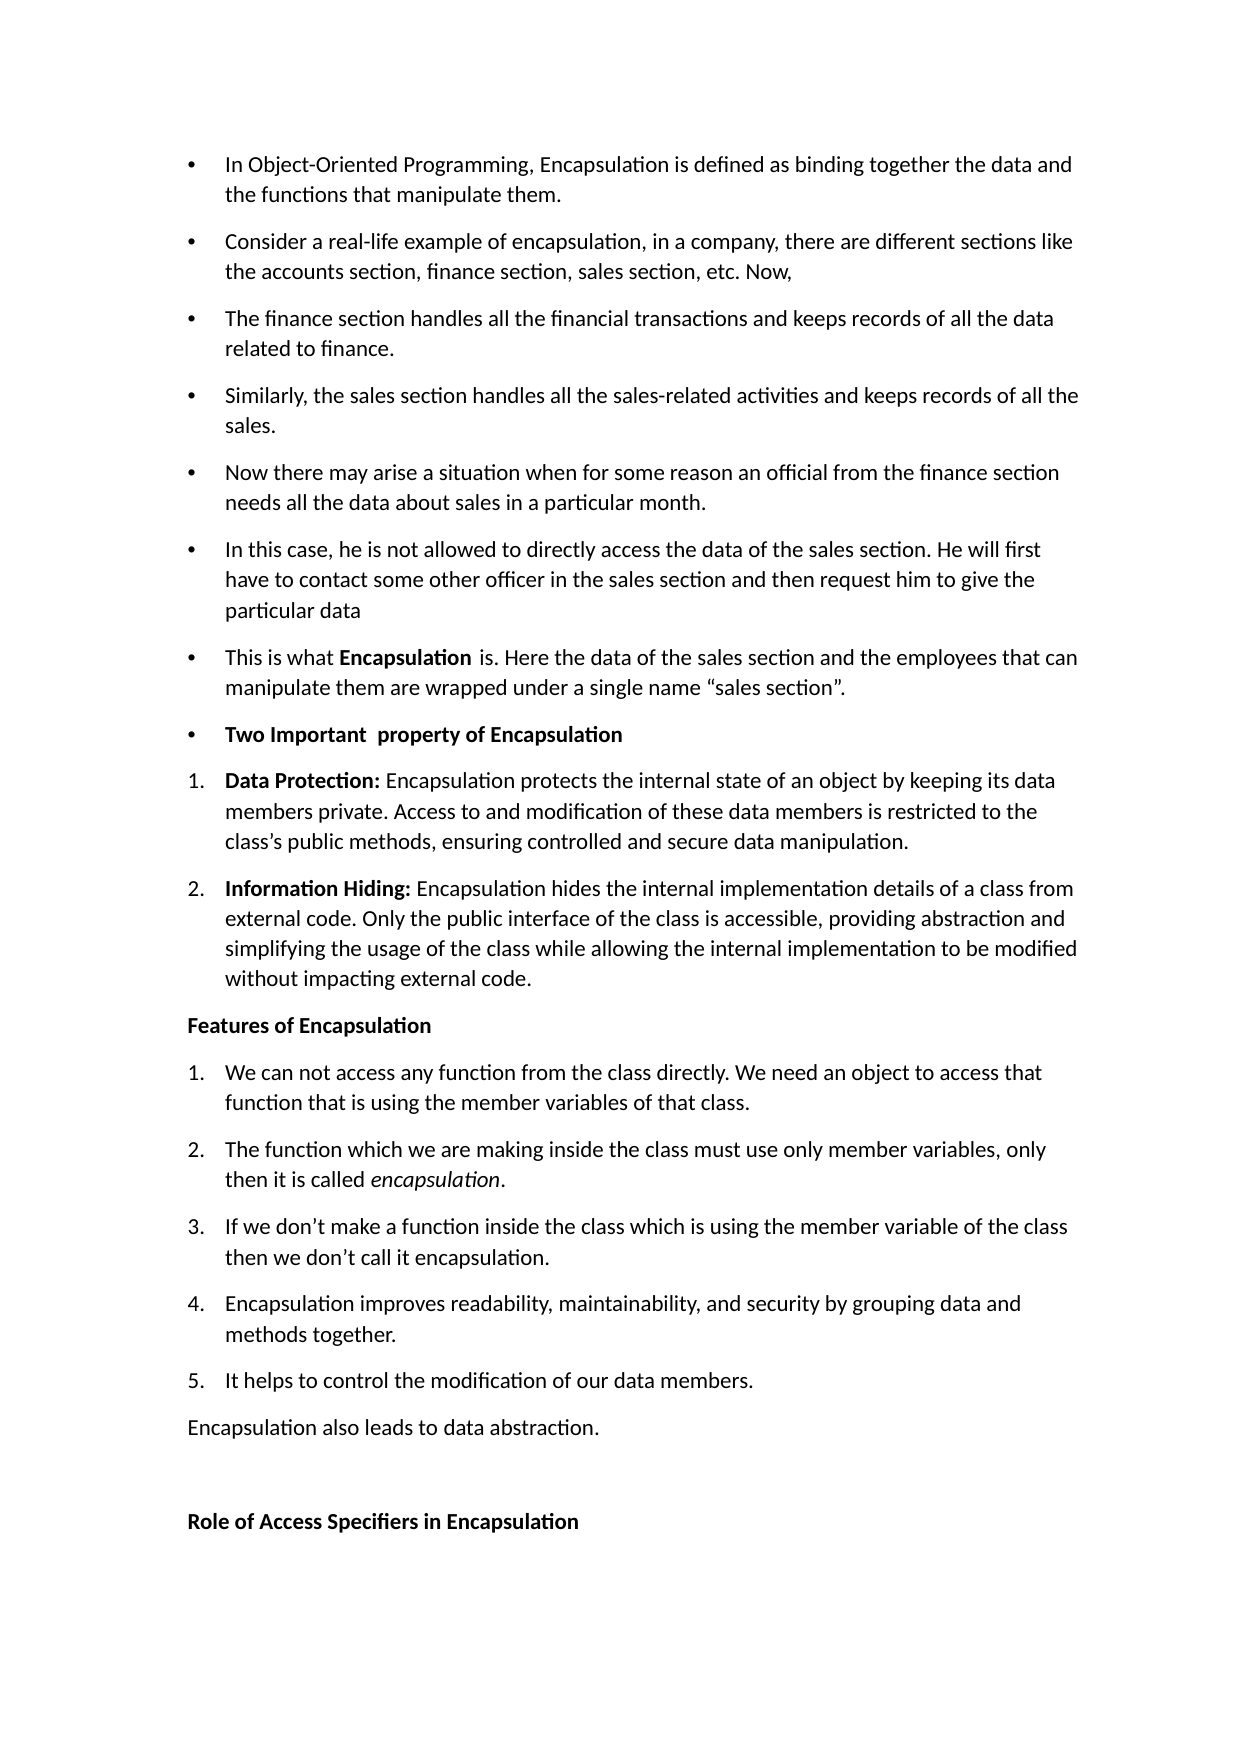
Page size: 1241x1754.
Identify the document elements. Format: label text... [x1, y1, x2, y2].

list In this case, he is not allowed to directly access the data of the sales section. He will first have to contact some other officer in the sales section and then request him to give the particular data [187, 535, 1090, 624]
text Role of Access Specifiers in Encapsulation [187, 1507, 1090, 1535]
list Two Important property of Encapsulation [187, 720, 1090, 748]
list Similarly, the sales section handles all the sales-related activities and keeps records of all the sales. [187, 381, 1090, 439]
text Encapsulation also leads to data abstraction. [187, 1413, 1090, 1442]
list Data Protection: Encapsulation protects the internal state of an object by keeping its data members private. Access to and modification of these data members is restricted to the class’s public methods, ensuring controlled and secure data manipulation. [187, 767, 1090, 855]
list The finance section handles all the financial transactions and keeps records of all the data related to finance. [187, 304, 1090, 362]
list Information Hiding: Encapsulation hides the internal implementation details of a class from external code. Only the public interface of the class is accessible, providing abstraction and simplifying the usage of the class while allowing the internal implementation to be modified without impacting external code. [187, 874, 1090, 993]
list In Object-Oriented Programming, Encapsulation is defined as binding together the data and the functions that manipulate them. [187, 150, 1090, 208]
list If we don’t make a function inside the class which is using the member variable of the class then we don’t call it encapsulation. [187, 1212, 1090, 1271]
list The function which we are making inside the class must use only member variables, only then it is called encapsulation. [187, 1135, 1090, 1194]
list Encapsulation improves readability, maintainability, and security by grouping data and methods together. [187, 1289, 1090, 1348]
list It helps to control the modification of our data members. [187, 1367, 1090, 1395]
list Now there may arise a situation when for some reason an official from the finance section needs all the data about sales in a particular month. [187, 458, 1090, 517]
text Features of Encapsulation [187, 1011, 1090, 1039]
list This is what Encapsulation is. Here the data of the sales section and the employees that can manipulate them are wrapped under a single name “sales section”. [187, 643, 1090, 701]
list Consider a real-life example of encapsulation, in a company, there are different sections like the accounts section, finance section, sales section, etc. Now, [187, 227, 1090, 285]
list We can not access any function from the class directly. We need an object to access that function that is using the member variables of that class. [187, 1058, 1090, 1117]
